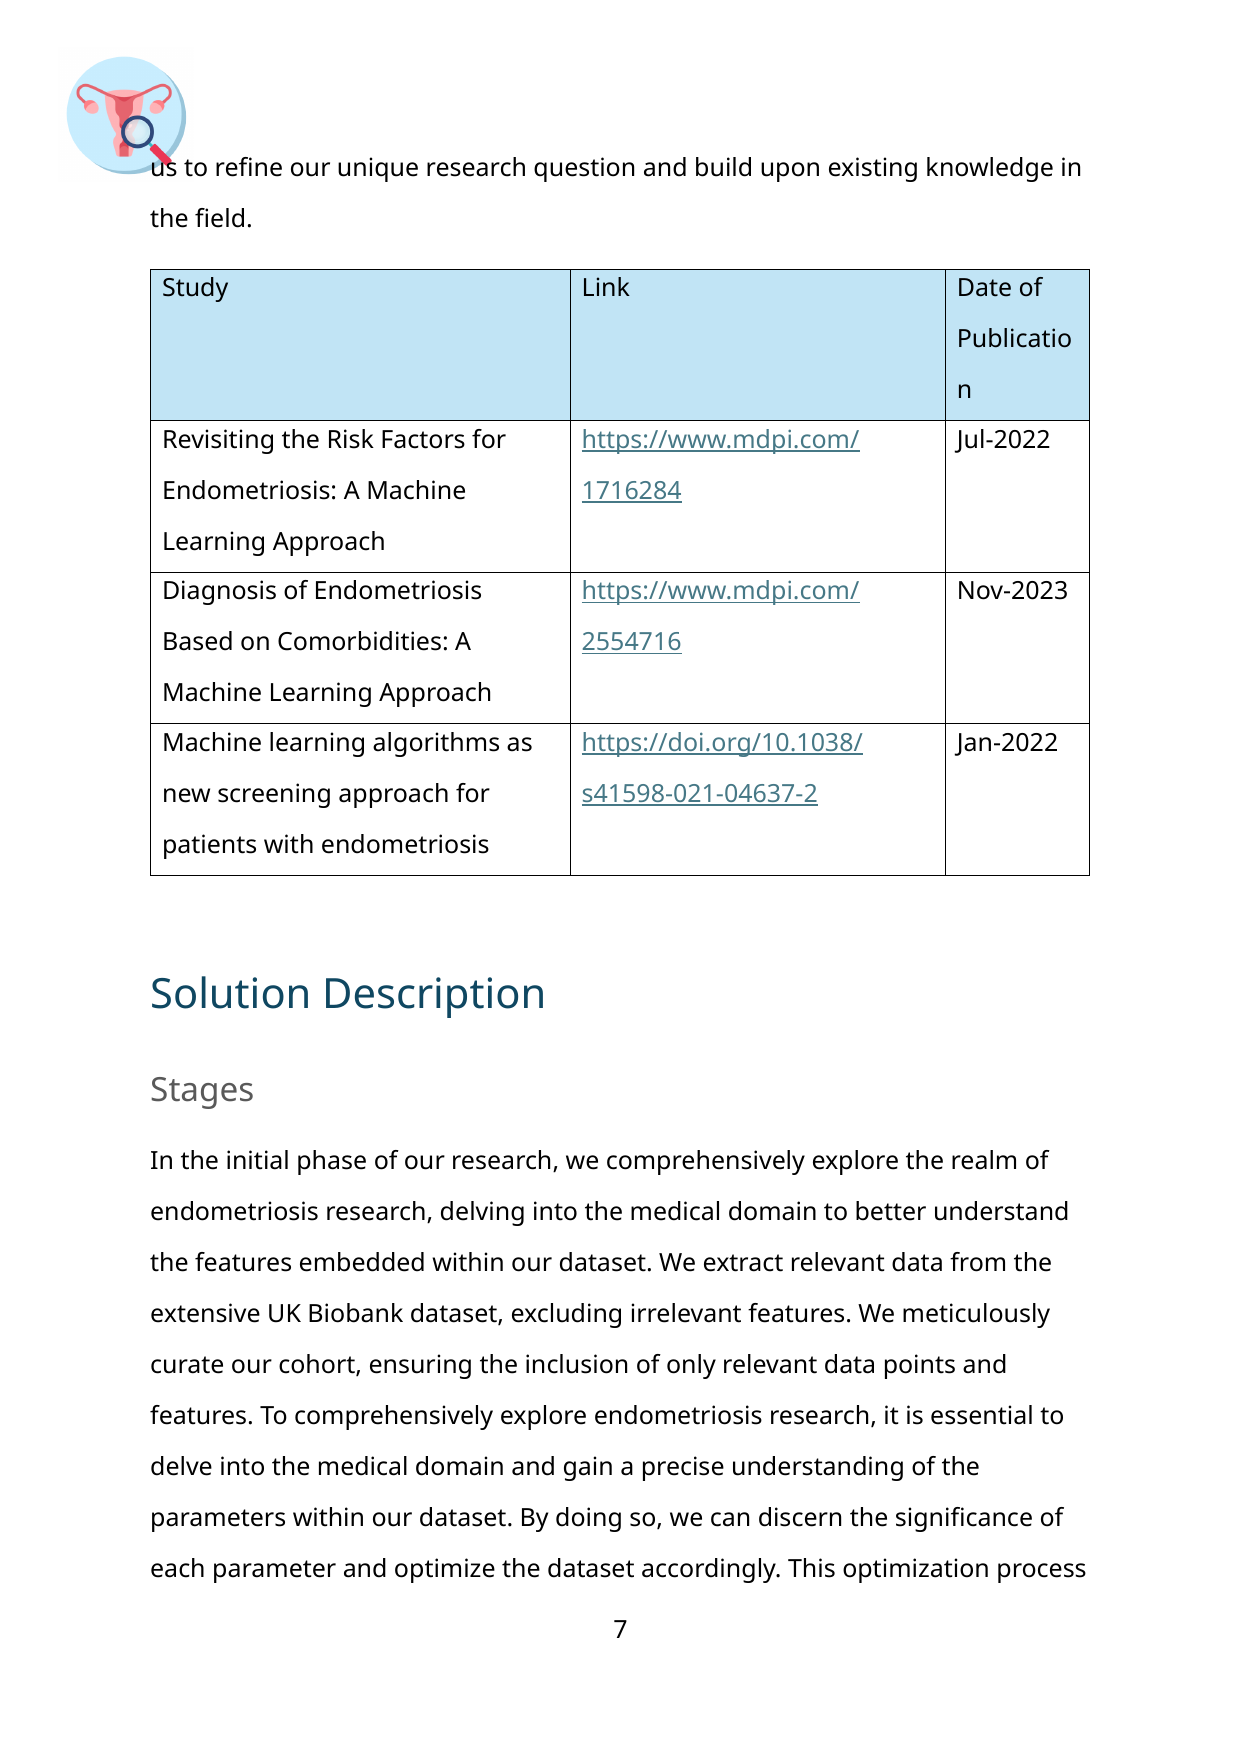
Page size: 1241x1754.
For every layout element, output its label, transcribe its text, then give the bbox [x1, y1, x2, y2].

picture [57, 47, 194, 182]
table_cell Machine learning algorithms as new screening approach for patients with endometriosis [151, 724, 570, 874]
table_cell https://doi.org/10.1038/s41598-021-04637-2 [571, 724, 945, 874]
table_cell Diagnosis of Endometriosis Based on Comorbidities: A Machine Learning Approach [151, 573, 570, 723]
table_header Date of Publication [946, 270, 1089, 420]
table_cell Jan-2022 [946, 724, 1089, 874]
subtitle Solution Description [150, 964, 1090, 1021]
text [150, 1142, 1090, 1585]
table_cell https://www.mdpi.com/1716284 [571, 421, 945, 572]
table_header Link [571, 270, 945, 420]
table_cell Revisiting the Risk Factors for Endometriosis: A Machine Learning Approach [151, 421, 570, 572]
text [150, 150, 1090, 235]
table_cell Nov-2023 [946, 573, 1089, 723]
subtitle Stages [150, 1066, 1090, 1111]
table_cell https://www.mdpi.com/2554716 [571, 573, 945, 723]
table_header Study [151, 270, 570, 420]
table_cell Jul-2022 [946, 421, 1089, 572]
